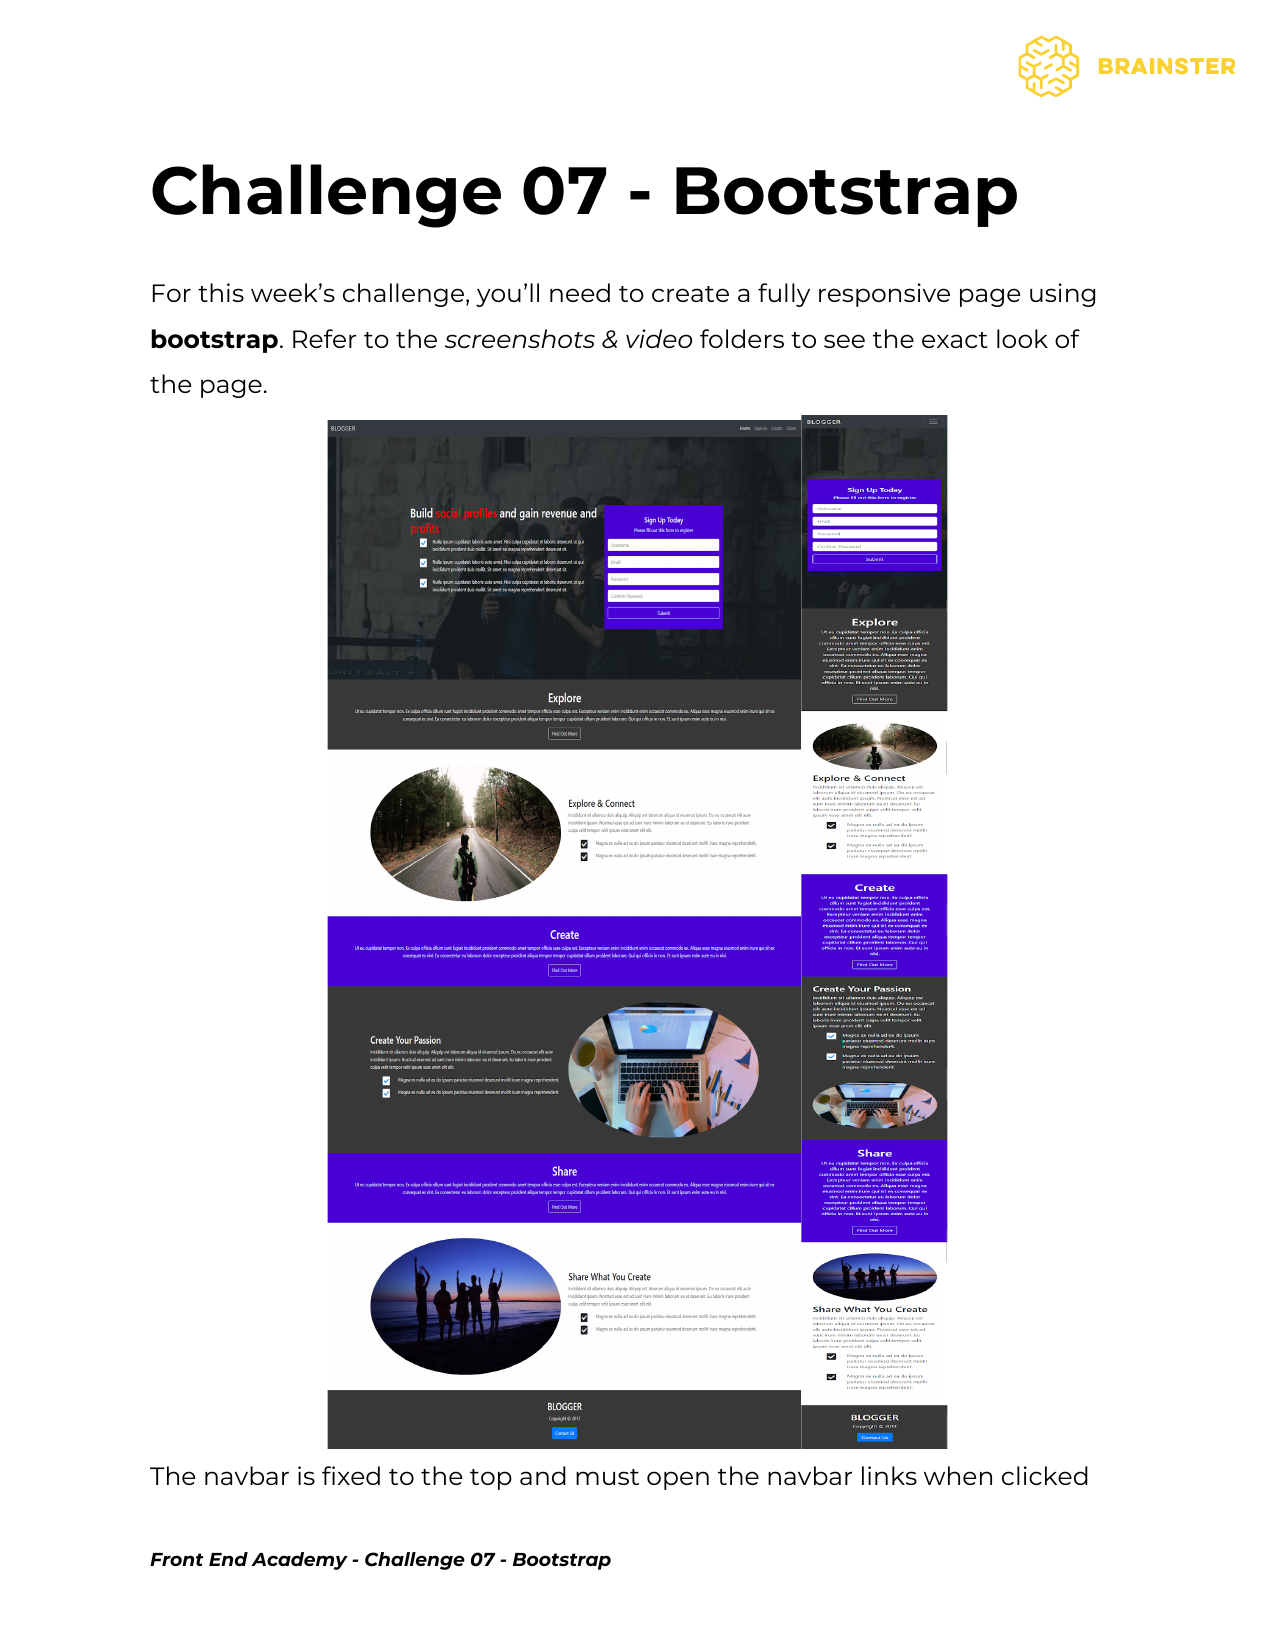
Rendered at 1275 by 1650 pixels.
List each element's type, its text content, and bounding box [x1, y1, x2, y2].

title Challenge 07 - Bootstrap [150, 150, 1125, 231]
text For this week’s challenge, you’ll need to create a fully responsive page using bootstrap. Refer to the screenshots & video folders to see the exact look of the page. [150, 278, 1125, 400]
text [150, 1461, 1125, 1492]
picture [1017, 34, 1236, 98]
picture [327, 415, 948, 1449]
